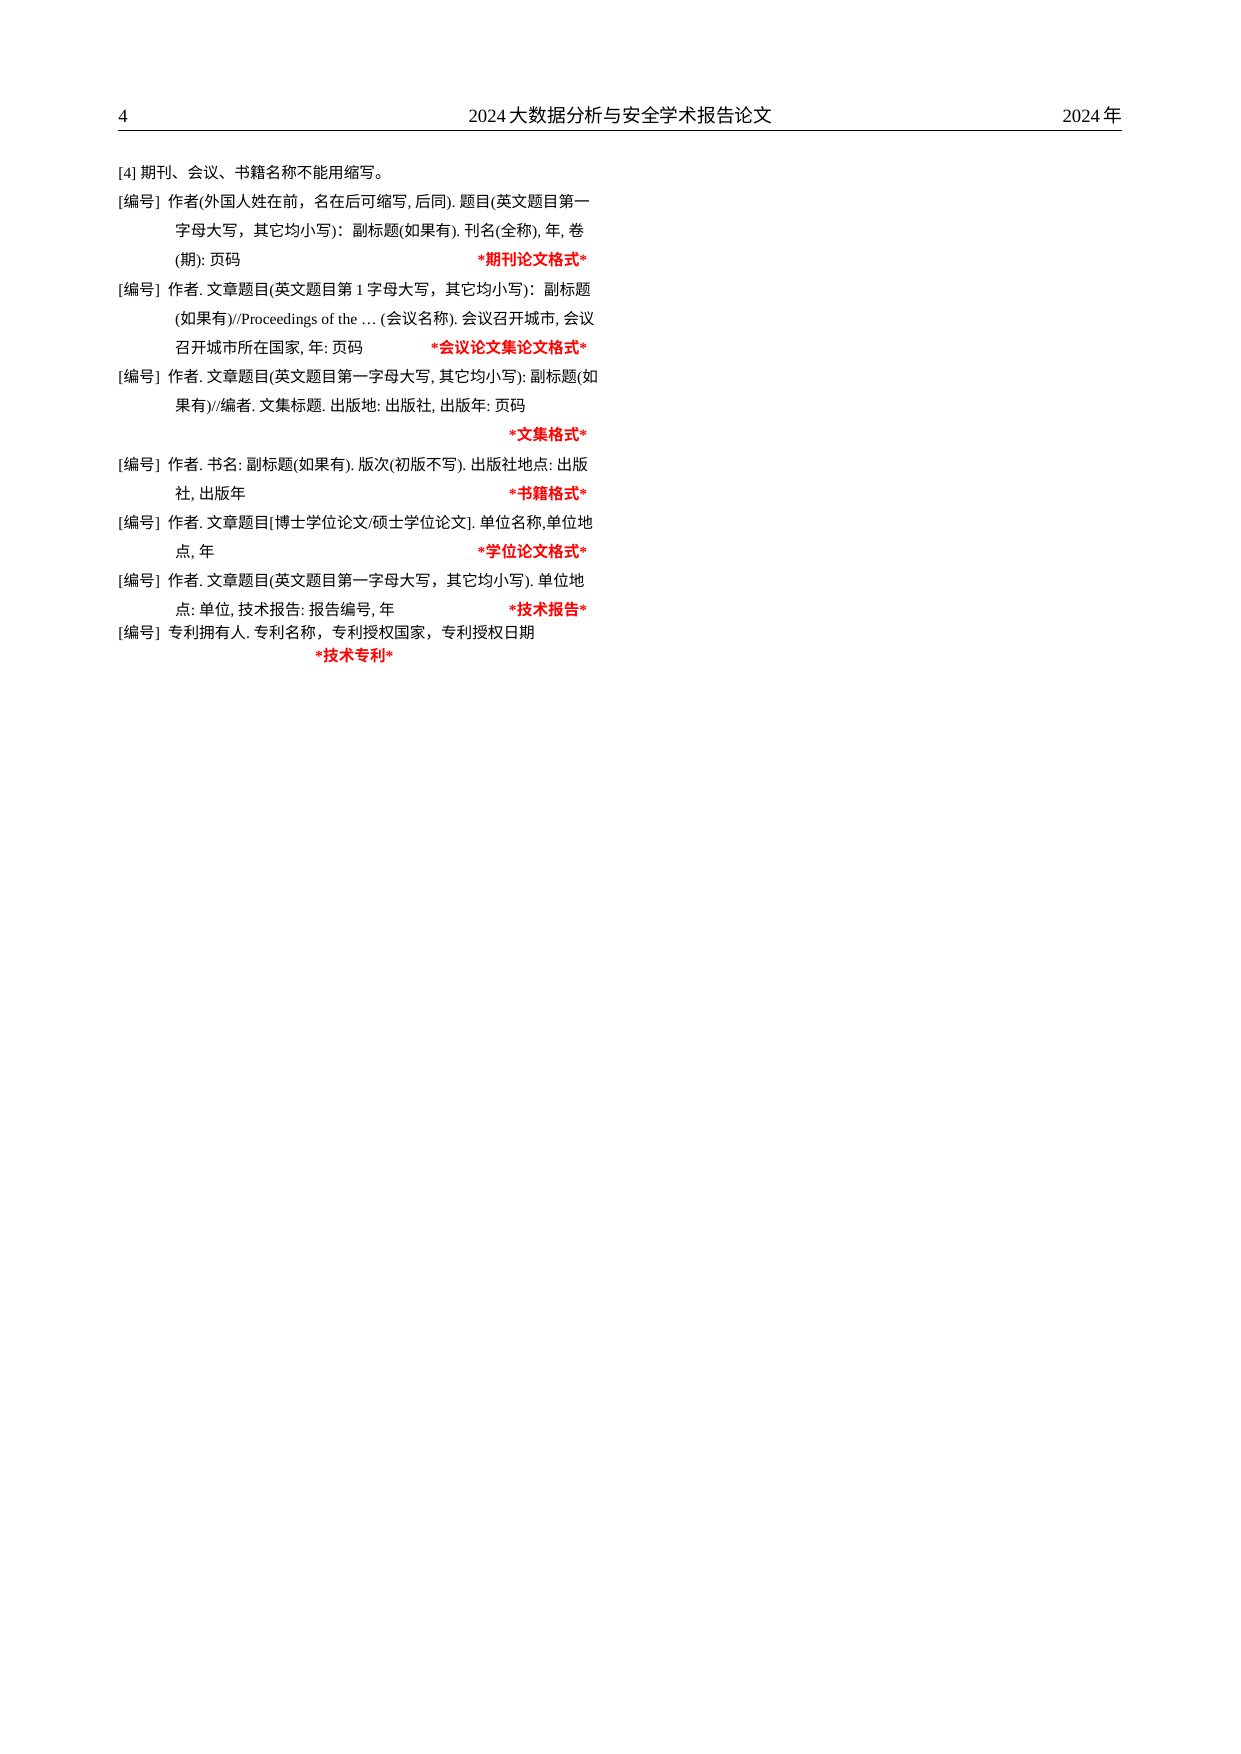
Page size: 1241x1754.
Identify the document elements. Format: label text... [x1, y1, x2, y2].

text [编号] 作者. 书名: 副标题(如果有). 版次(初版不写). 出版社地点: 出版社, 出版年 *书籍格式* [118, 445, 598, 503]
text [编号] 作者(外国人姓在前，名在后可缩写, 后同). 题目(英文题目第一字母大写，其它均小写)：副标题(如果有). 刊名(全称), 年, 卷(期): 页码 *期刊论文格式* [118, 183, 598, 270]
text [4] 期刊、会议、书籍名称不能用缩写。 [118, 153, 598, 183]
text [编号] 作者. 文章题目(英文题目第一字母大写, 其它均小写): 副标题(如果有)//编者. 文集标题. 出版地: 出版社, 出版年: 页码 *文集格式* [118, 358, 598, 445]
text [编号] 作者. 文章题目(英文题目第一字母大写，其它均小写). 单位地点: 单位, 技术报告: 报告编号, 年 *技术报告* [118, 562, 598, 620]
text [编号] 作者. 文章题目[博士学位论文/硕士学位论文]. 单位名称,单位地点, 年 *学位论文格式* [118, 503, 598, 562]
text [编号] 作者. 文章题目(英文题目第1字母大写，其它均小写)：副标题(如果有)//Proceedings of the … (会议名称). 会议召开城市, 会议召开城市所在国家, 年: 页码 *会议论文集论文格式* [118, 270, 598, 358]
text *技术专利* [118, 643, 598, 665]
text [编号] 专利拥有人. 专利名称，专利授权国家，专利授权日期 [118, 620, 598, 643]
